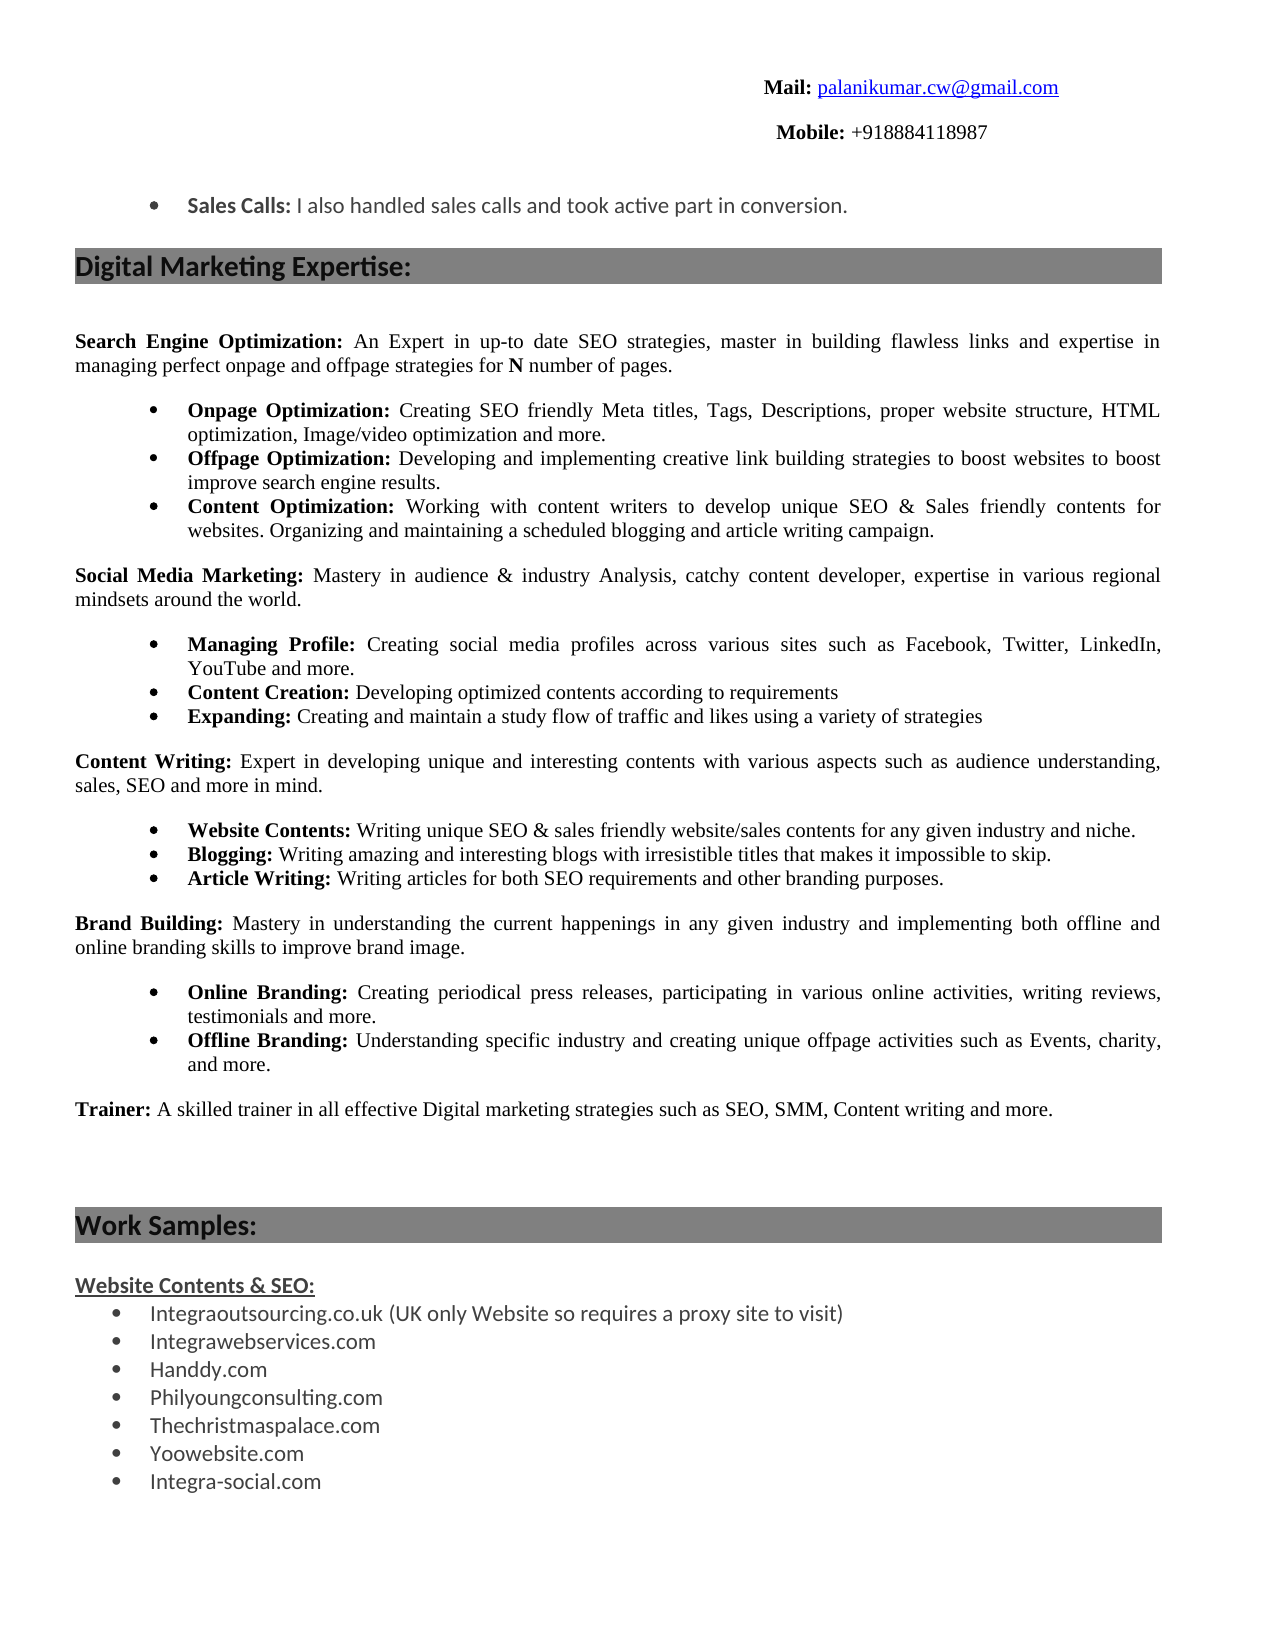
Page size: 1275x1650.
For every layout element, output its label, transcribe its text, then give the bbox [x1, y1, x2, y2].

list Blogging: Writing amazing and interesting blogs with irresistible titles that makes it impossible to skip. [150, 842, 1162, 866]
list Content Creation: Developing optimized contents according to requirements [150, 680, 1162, 704]
list Managing Profile: Creating social media profiles across various sites such as Facebook, Twitter, LinkedIn, YouTube and more. [150, 632, 1162, 680]
list Integraoutsourcing.co.uk (UK only Website so requires a proxy site to visit) [112, 1299, 1162, 1327]
text Social Media Marketing: Mastery in audience & industry Analysis, catchy content developer, expertise in various regional mindsets around the world. [75, 563, 1162, 611]
list Website Contents: Writing unique SEO & sales friendly website/sales contents for any given industry and niche. [150, 818, 1162, 842]
list Online Branding: Creating periodical press releases, participating in various online activities, writing reviews, testimonials and more. [150, 980, 1162, 1028]
list Integra-social.com [112, 1467, 1162, 1495]
list Onpage Optimization: Creating SEO friendly Meta titles, Tags, Descriptions, proper website structure, HTML optimization, Image/video optimization and more. [150, 398, 1162, 446]
text Work Samples: [75, 1207, 1162, 1243]
list Offline Branding: Understanding specific industry and creating unique offpage activities such as Events, charity, and more. [150, 1028, 1162, 1076]
text Brand Building: Mastery in understanding the current happenings in any given industry and implementing both offline and online branding skills to improve brand image. [75, 911, 1162, 959]
text Digital Marketing Expertise: [75, 248, 1162, 284]
list Content Optimization: Working with content writers to develop unique SEO & Sales friendly contents for websites. Organizing and maintaining a scheduled blogging and article writing campaign. [150, 494, 1162, 542]
list Integrawebservices.com [112, 1327, 1162, 1355]
text Website Contents & SEO: [75, 1271, 1162, 1299]
list Handdy.com [112, 1355, 1162, 1383]
text Trainer: A skilled trainer in all effective Digital marketing strategies such as SEO, SMM, Content writing and more. [75, 1097, 1162, 1121]
list Yoowebsite.com [112, 1439, 1162, 1467]
list Offpage Optimization: Developing and implementing creative link building strategies to boost websites to boost improve search engine results. [150, 446, 1162, 494]
list Sales Calls: I also handled sales calls and took active part in conversion. [150, 191, 1162, 219]
list Article Writing: Writing articles for both SEO requirements and other branding purposes. [150, 866, 1162, 890]
list Expanding: Creating and maintain a study flow of traffic and likes using a variety of strategies [150, 704, 1162, 728]
list Thechristmaspalace.com [112, 1411, 1162, 1439]
text Content Writing: Expert in developing unique and interesting contents with various aspects such as audience understanding, sales, SEO and more in mind. [75, 749, 1162, 797]
text Search Engine Optimization: An Expert in up-to date SEO strategies, master in building flawless links and expertise in managing perfect onpage and offpage strategies for N number of pages. [75, 329, 1162, 377]
list Philyoungconsulting.com [112, 1383, 1162, 1411]
